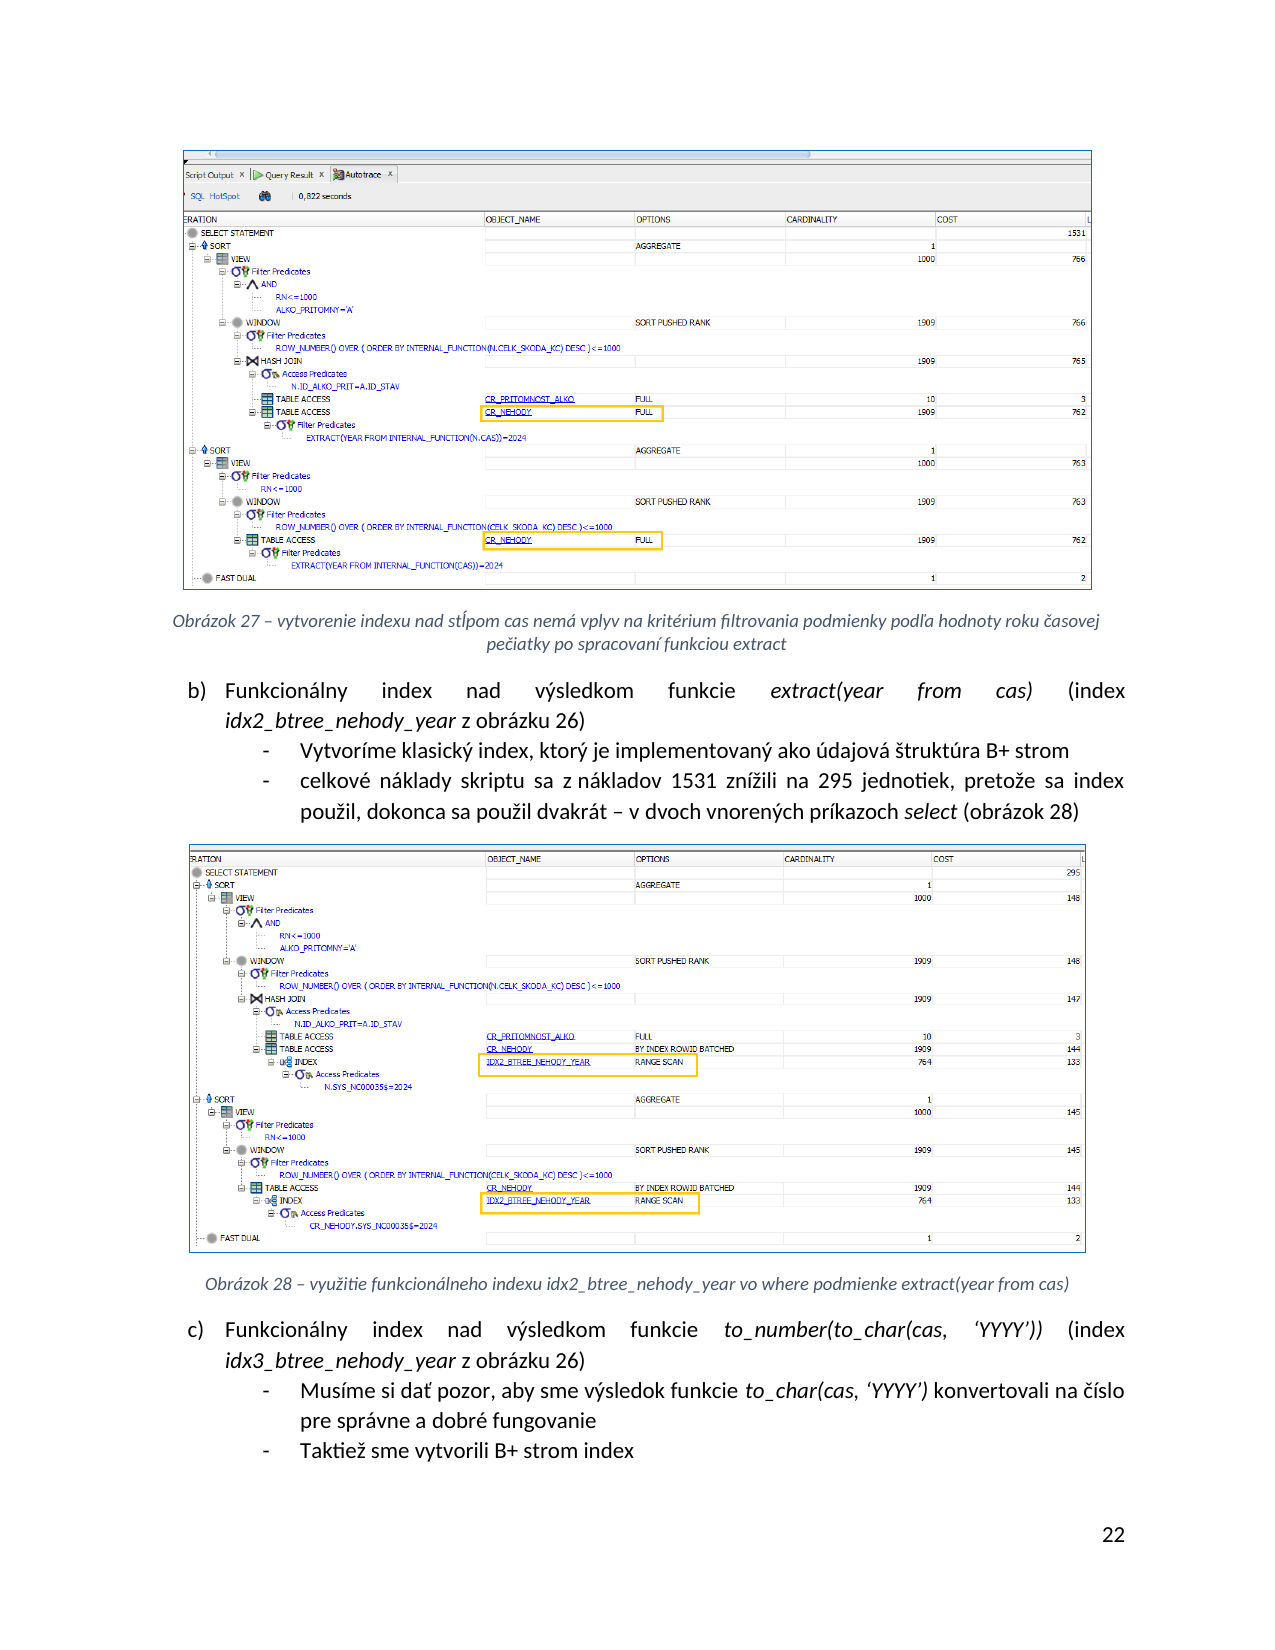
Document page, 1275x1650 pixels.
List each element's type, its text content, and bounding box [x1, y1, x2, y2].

list Musíme si dať pozor, aby sme výsledok funkcie to_char(cas, ‘YYYY’) konvertovali na číslo pre správne a dobré fungovanie [262, 1376, 1125, 1434]
list Vytvoríme klasický index, ktorý je implementovaný ako údajová štruktúra B+ strom [262, 736, 1125, 764]
text Obrázok 27 – vytvorenie indexu nad stĺpom cas nemá vplyv na kritérium filtrovania podmienky podľa hodnoty roku časovej pečiatky po spracovaní funkciou extract [150, 609, 1125, 655]
list Taktiež sme vytvorili B+ strom index [262, 1436, 1125, 1464]
list Funkcionálny index nad výsledkom funkcie extract(year from cas) (index idx2_btree_nehody_year z obrázku 26) [187, 676, 1125, 734]
picture [190, 845, 1085, 1252]
list Funkcionálny index nad výsledkom funkcie to_number(to_char(cas, ‘YYYY’)) (index idx3_btree_nehody_year z obrázku 26) [187, 1316, 1125, 1374]
text Obrázok 28 – využitie funkcionálneho indexu idx2_btree_nehody_year vo where podmienke extract(year from cas) [150, 1272, 1125, 1295]
list celkové náklady skriptu sa z nákladov 1531 znížili na 295 jednotiek, pretože sa index použil, dokonca sa použil dvakrát – v dvoch vnorených príkazoch select (obrázok 28) [262, 767, 1125, 825]
picture [184, 151, 1091, 589]
